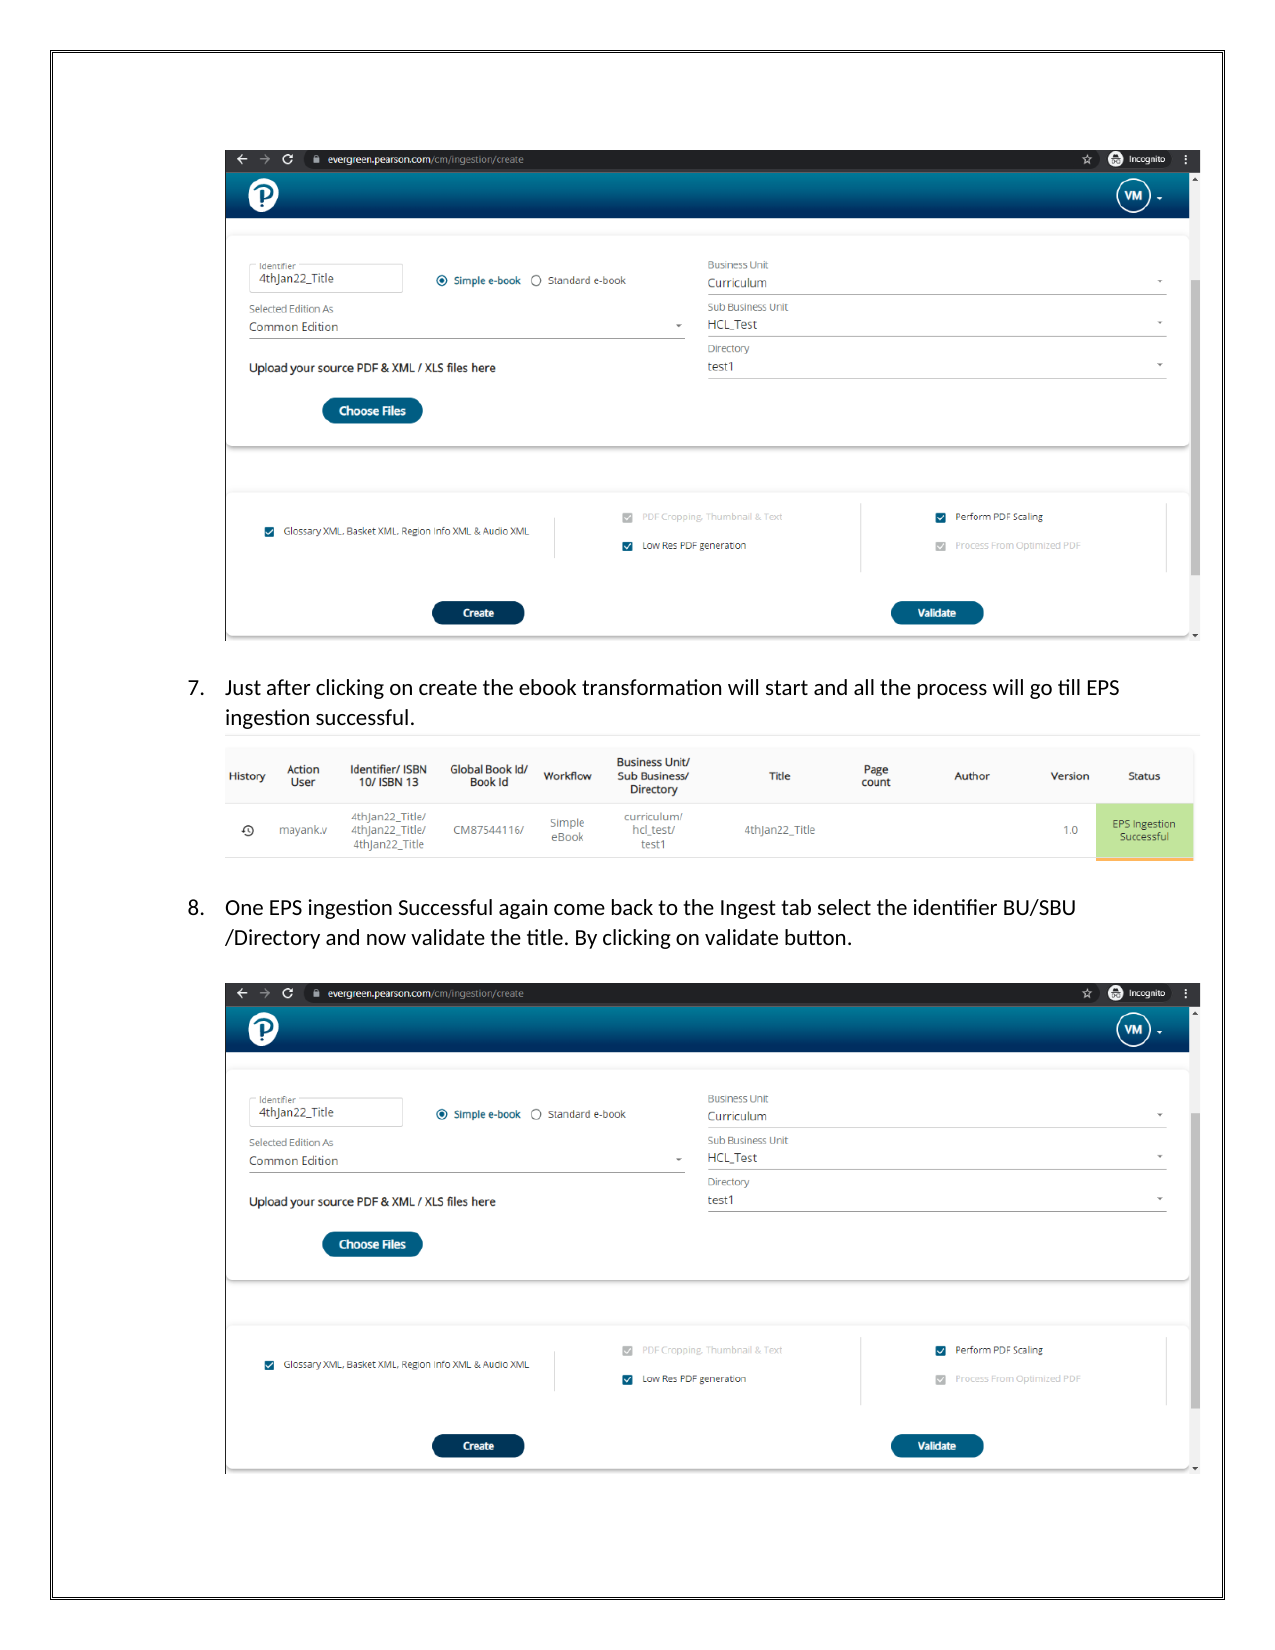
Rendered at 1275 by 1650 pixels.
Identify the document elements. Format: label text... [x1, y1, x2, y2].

list One EPS ingestion Successful again come back to the Ingest tab select the identifier BU/SBU /Directory and now validate the title. By clicking on validate button. [187, 893, 1125, 951]
picture [225, 983, 1200, 1474]
picture [225, 150, 1200, 641]
picture [225, 733, 1200, 861]
list Just after clicking on create the ebook transformation will start and all the process will go till EPS ingestion successful. [187, 673, 1125, 731]
